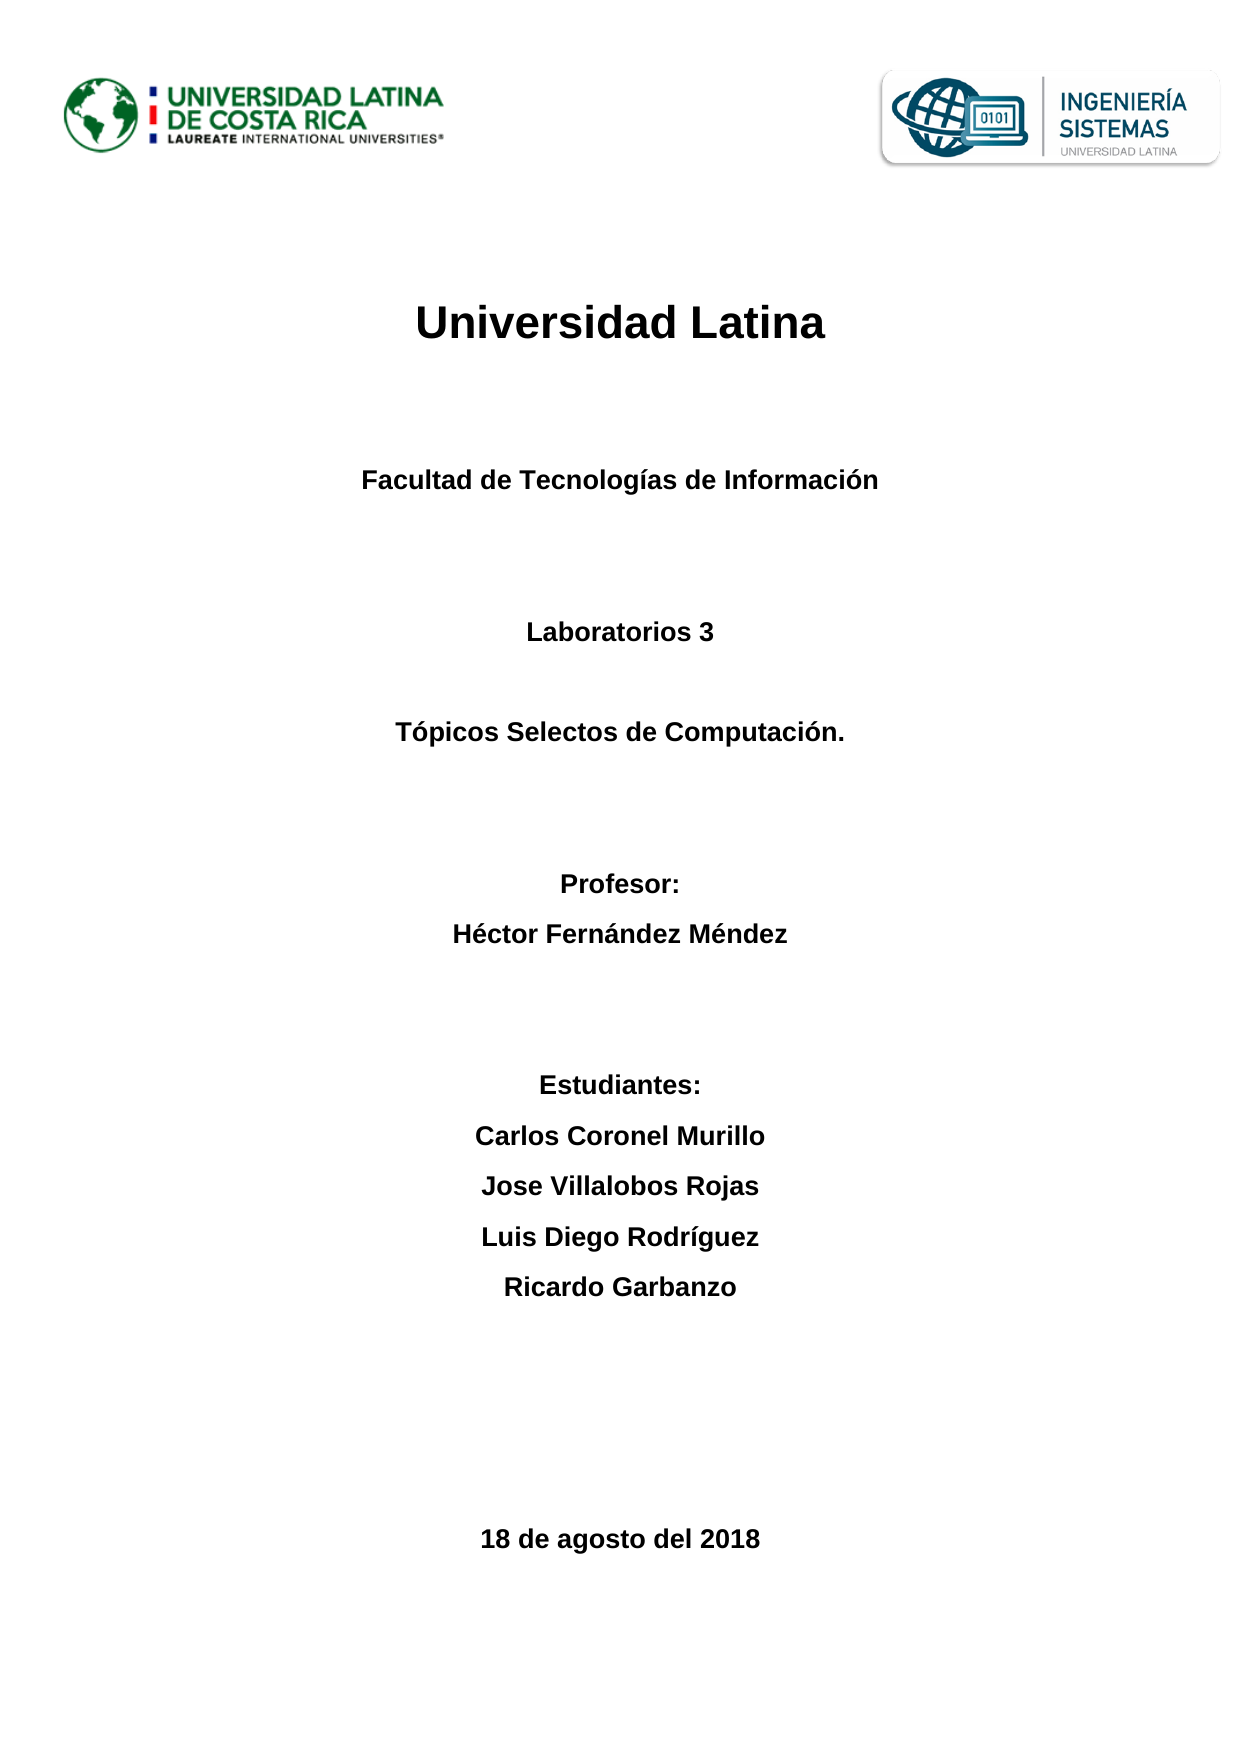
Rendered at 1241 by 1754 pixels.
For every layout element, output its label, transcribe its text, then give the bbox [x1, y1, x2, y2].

text Universidad Latina [177, 295, 1063, 348]
text Estudiantes: [177, 1069, 1063, 1101]
text Laboratorios 3 [177, 616, 1063, 647]
text Jose Villalobos Rojas [177, 1170, 1063, 1201]
text Luis Diego Rodríguez [177, 1221, 1063, 1252]
picture [58, 53, 451, 179]
text Facultad de Tecnologías de Información [177, 464, 1063, 496]
picture [876, 68, 1223, 169]
text Carlos Coronel Murillo [177, 1120, 1063, 1151]
text 18 de agosto del 2018 [177, 1523, 1063, 1554]
text Ricardo Garbanzo [177, 1271, 1063, 1302]
text Héctor Fernández Méndez [177, 918, 1063, 949]
text Tópicos Selectos de Computación. [177, 716, 1063, 748]
text Profesor: [177, 868, 1063, 899]
